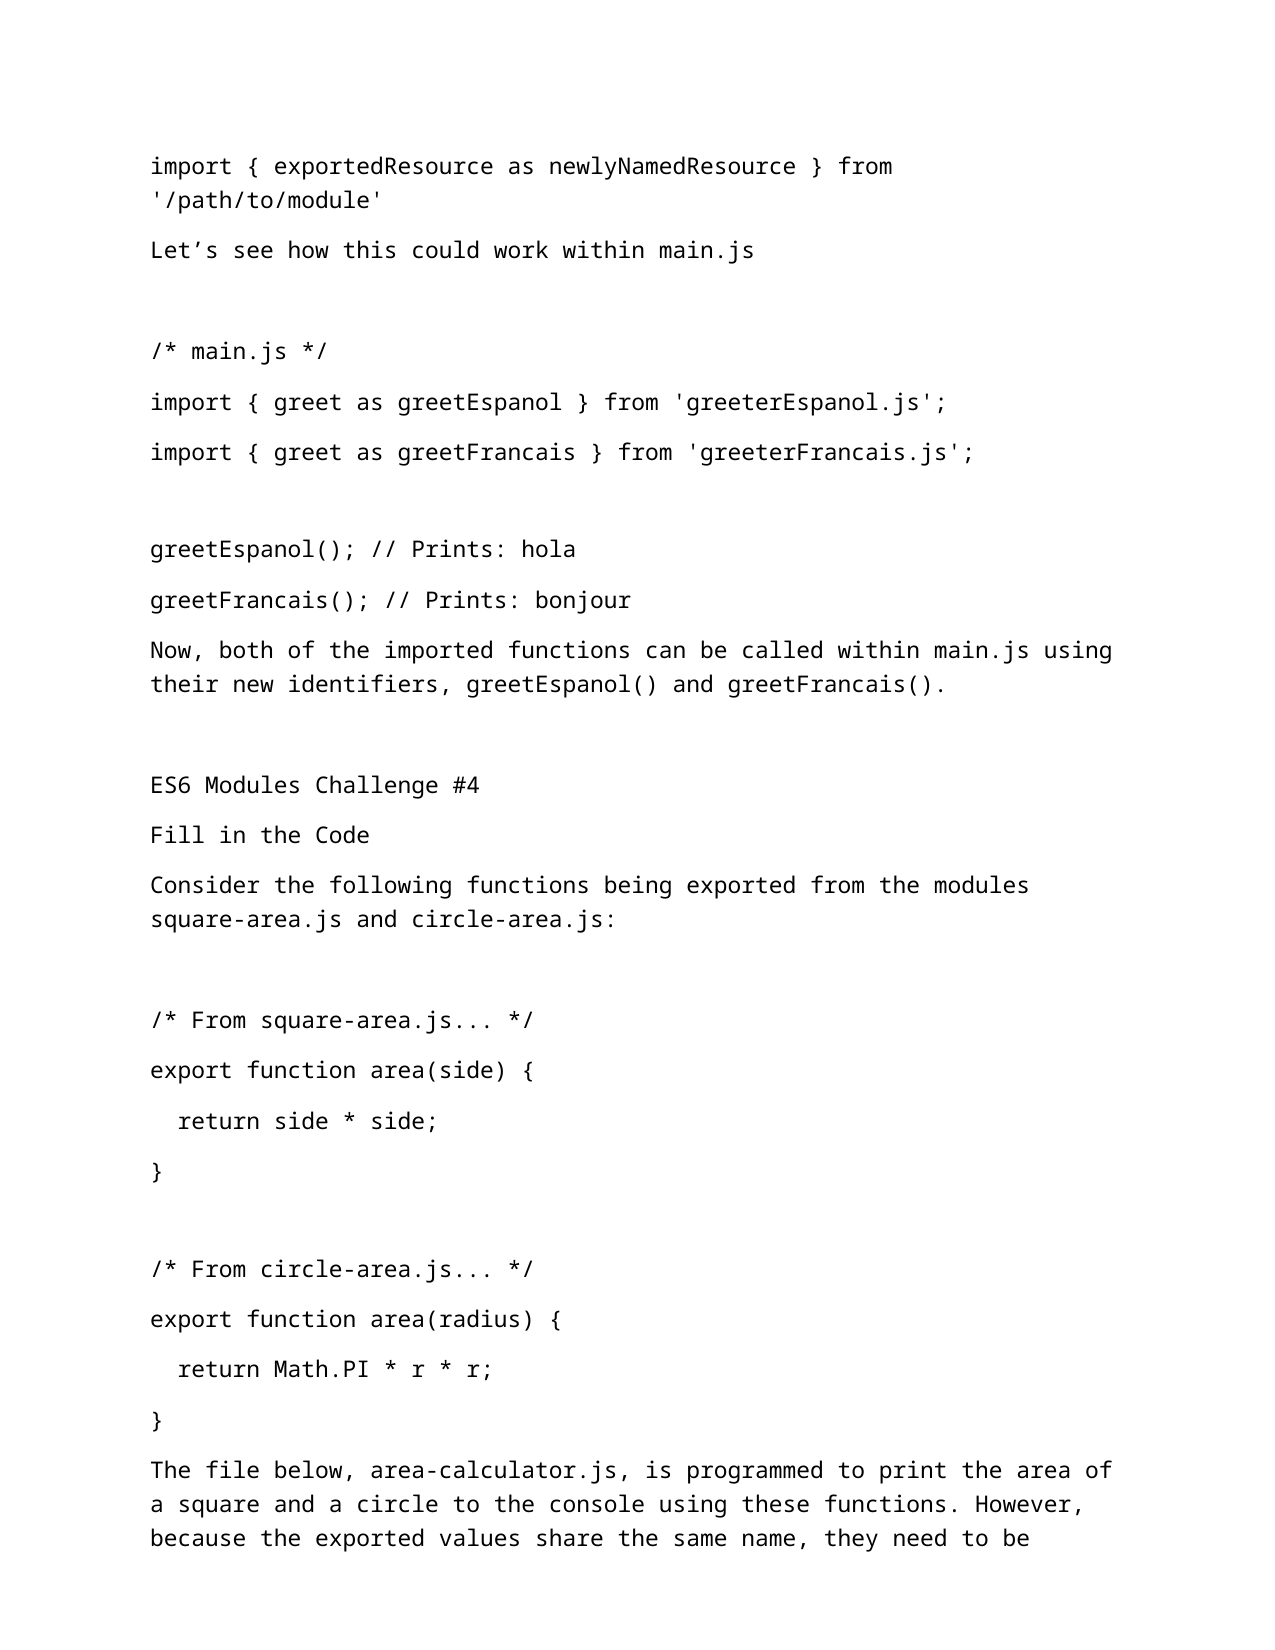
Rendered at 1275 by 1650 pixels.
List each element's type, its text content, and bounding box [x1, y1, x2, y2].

text } [150, 1155, 1125, 1186]
text export function area(side) { [150, 1054, 1125, 1086]
text } [150, 1404, 1125, 1435]
text greetEspanol(); // Prints: hola [150, 533, 1125, 564]
text import { greet as greetEspanol } from 'greeterEspanol.js'; [150, 385, 1125, 417]
text Consider the following functions being exported from the modules square-area.js and circle-area.js: [150, 869, 1125, 934]
text import { greet as greetFrancais } from 'greeterFrancais.js'; [150, 436, 1125, 467]
text greetFrancais(); // Prints: bonjour [150, 583, 1125, 615]
text return side * side; [150, 1105, 1125, 1136]
text Now, both of the imported functions can be called within main.js using their new identifiers, greetEspanol() and greetFrancais(). [150, 634, 1125, 699]
text return Math.PI * r * r; [150, 1353, 1125, 1384]
text /* From square-area.js... */ [150, 1004, 1125, 1035]
text /* From circle-area.js... */ [150, 1252, 1125, 1284]
text export function area(radius) { [150, 1303, 1125, 1334]
text Fill in the Code [150, 819, 1125, 850]
text import { exportedResource as newlyNamedResource } from '/path/to/module' [150, 150, 1125, 215]
text Let’s see how this could work within main.js [150, 234, 1125, 265]
text /* main.js */ [150, 335, 1125, 366]
text ES6 Modules Challenge #4 [150, 768, 1125, 800]
